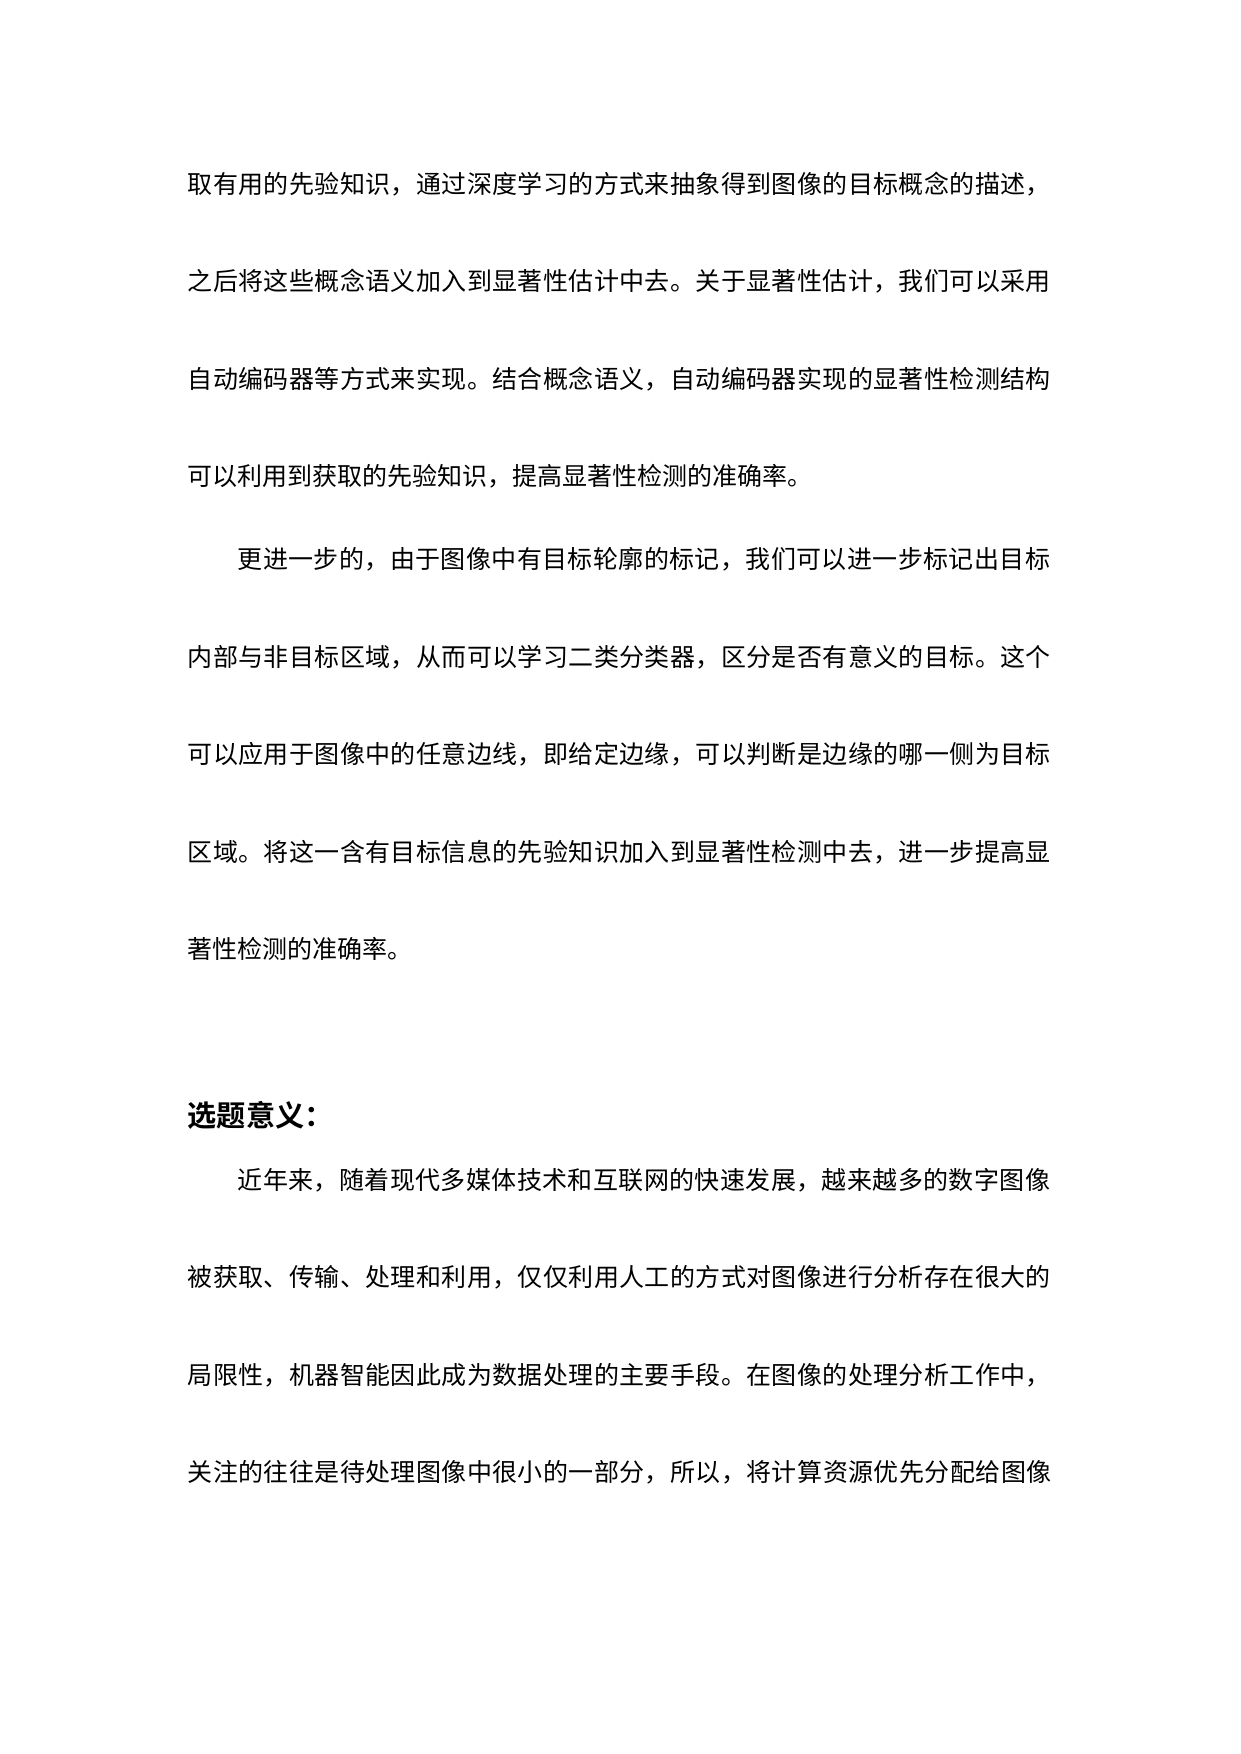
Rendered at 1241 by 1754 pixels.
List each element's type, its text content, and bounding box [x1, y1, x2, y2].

text 选题意义： [187, 1081, 1053, 1146]
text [187, 1146, 1053, 1503]
text 更进一步的，由于图像中有目标轮廓的标记，我们可以进一步标记出目标内部与非目标区域，从而可以学习二类分类器，区分是否有意义的目标。这个可以应用于图像中的任意边线，即给定边缘，可以判断是边缘的哪一侧为目标区域。将这一含有目标信息的先验知识加入到显著性检测中去，进一步提高显著性检测的准确率。 [187, 526, 1053, 981]
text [187, 150, 1053, 507]
